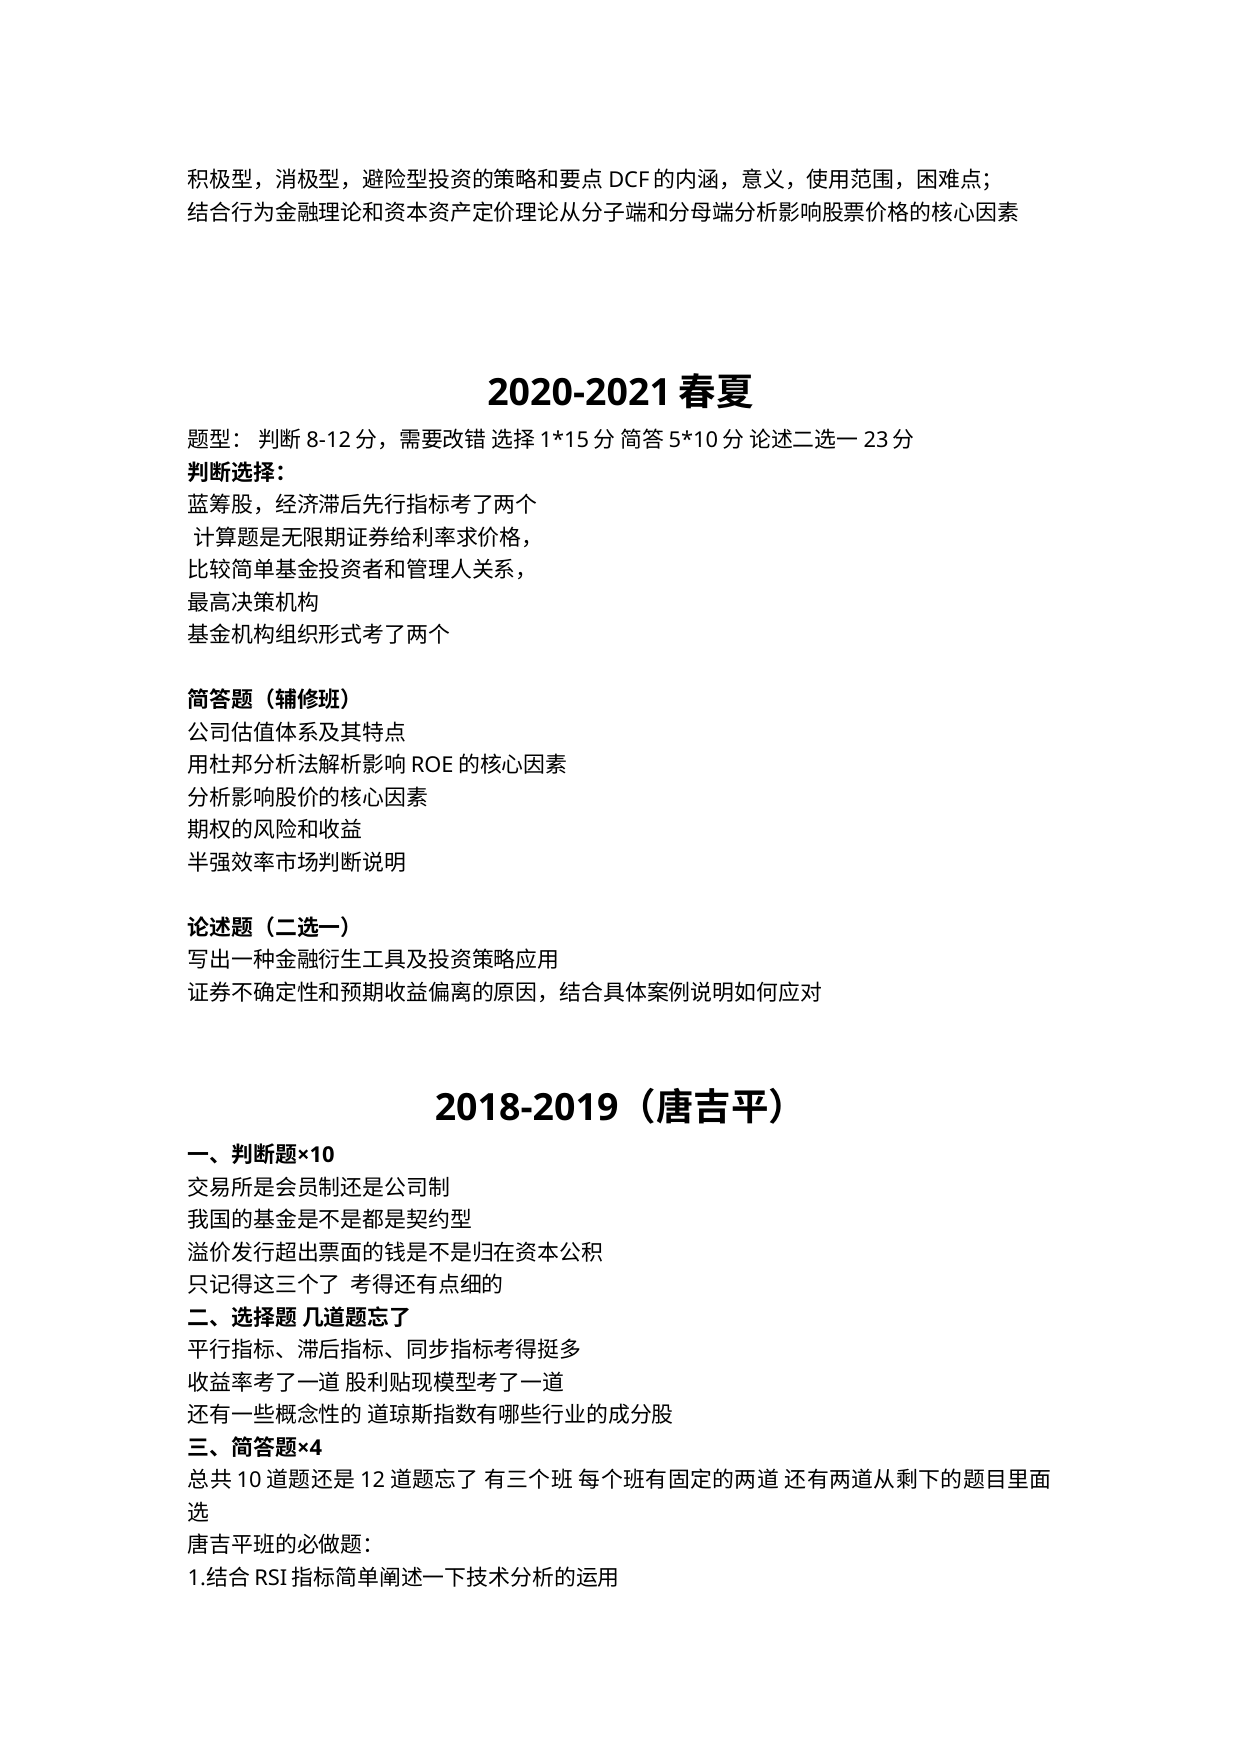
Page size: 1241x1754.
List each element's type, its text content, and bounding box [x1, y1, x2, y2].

text 积极型，消极型，避险型投资的策略和要点 DCF的内涵，意义，使用范围，困难点； [187, 162, 1053, 194]
text 二、选择题 几道题忘了 [187, 1299, 1053, 1332]
text 还有一些概念性的 道琼斯指数有哪些行业的成分股 [187, 1397, 1053, 1429]
text 结合行为金融理论和资本资产定价理论从分子端和分母端分析影响股票价格的核心因素 [187, 194, 1053, 227]
text 简答题（辅修班） [187, 682, 1053, 714]
text 分析影响股价的核心因素 [187, 779, 1053, 812]
text 用杜邦分析法解析影响ROE的核心因素 [187, 747, 1053, 779]
text 三、简答题×4 [187, 1429, 1053, 1462]
text 最高决策机构 [187, 584, 1053, 617]
text 蓝筹股，经济滞后先行指标考了两个 [187, 487, 1053, 519]
text 我国的基金是不是都是契约型 [187, 1202, 1053, 1234]
text 比较简单基金投资者和管理人关系， [187, 552, 1053, 584]
text 证券不确定性和预期收益偏离的原因，结合具体案例说明如何应对 [187, 974, 1053, 1007]
text 论述题（二选一） [187, 909, 1053, 942]
text 写出一种金融衍生工具及投资策略应用 [187, 942, 1053, 974]
text 期权的风险和收益 [187, 812, 1053, 844]
text 收益率考了一道 股利贴现模型考了一道 [187, 1364, 1053, 1397]
text 一、判断题×10 [187, 1137, 1053, 1169]
text 只记得这三个了 考得还有点细的 [187, 1267, 1053, 1299]
text 总共10道题还是12道题忘了 有三个班 每个班有固定的两道 还有两道从剩下的题目里面选 [187, 1462, 1053, 1527]
text 判断选择： [187, 454, 1053, 487]
text 交易所是会员制还是公司制 [187, 1169, 1053, 1202]
text 半强效率市场判断说明 [187, 844, 1053, 877]
text 2018-2019（唐吉平） [187, 1072, 1053, 1137]
text 1.结合RSI指标简单阐述一下技术分析的运用 [187, 1559, 1053, 1592]
text 2020-2021春夏 [187, 357, 1053, 422]
text 基金机构组织形式考了两个 [187, 617, 1053, 649]
text 计算题是无限期证券给利率求价格， [187, 519, 1053, 552]
text 溢价发行超出票面的钱是不是归在资本公积 [187, 1234, 1053, 1267]
text 题型： 判断8-12分，需要改错 选择1*15分 简答5*10分 论述二选一 23分 [187, 422, 1053, 454]
text 唐吉平班的必做题： [187, 1527, 1053, 1559]
text 平行指标、滞后指标、同步指标考得挺多 [187, 1332, 1053, 1364]
text 公司估值体系及其特点 [187, 714, 1053, 747]
